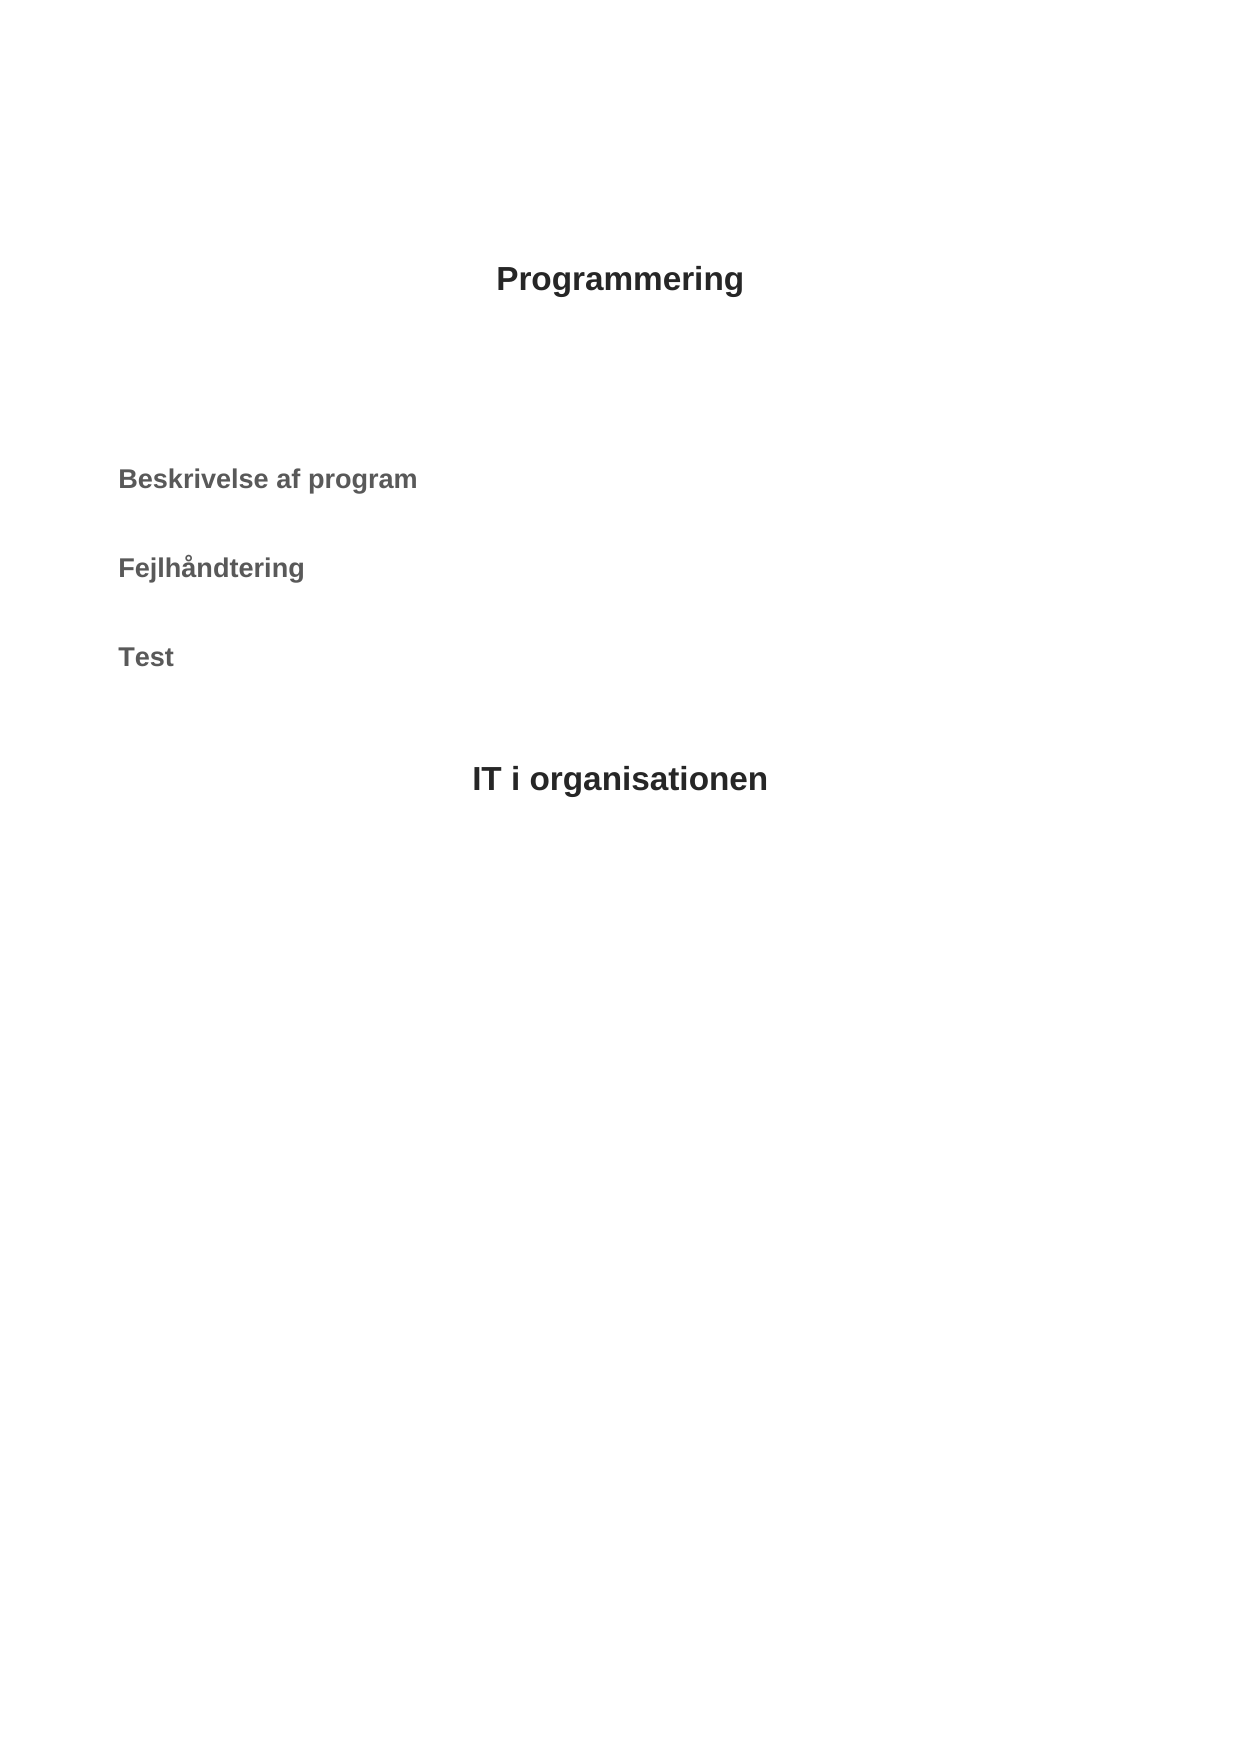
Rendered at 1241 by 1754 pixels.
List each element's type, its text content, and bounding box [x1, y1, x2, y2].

subtitle IT i organisationen [118, 759, 1122, 797]
subtitle Programmering [118, 259, 1122, 298]
subtitle Beskrivelse af program [118, 463, 1122, 494]
subtitle Test [118, 641, 1122, 672]
subtitle Fejlhåndtering [118, 552, 1122, 583]
